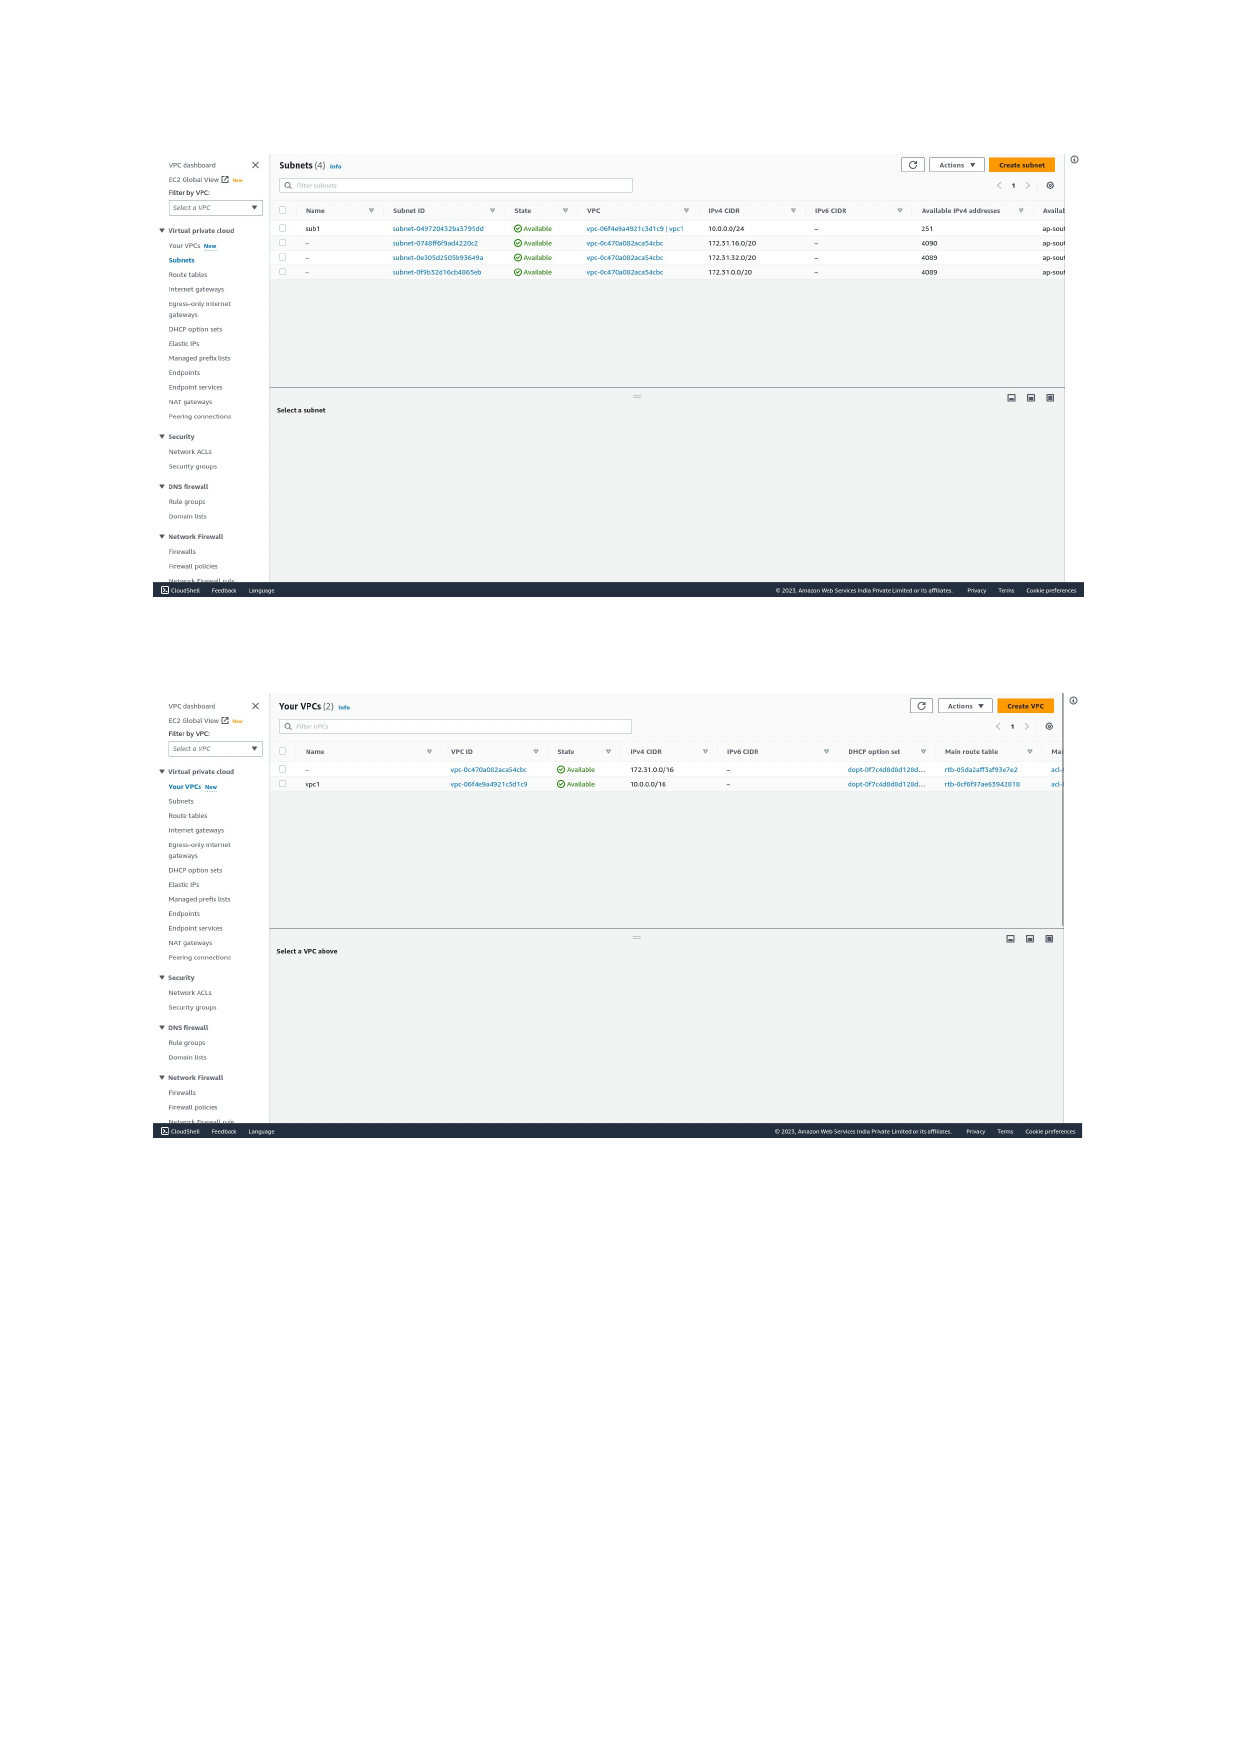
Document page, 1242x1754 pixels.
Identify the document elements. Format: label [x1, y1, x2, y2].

picture [153, 154, 1084, 597]
picture [153, 693, 1083, 1138]
